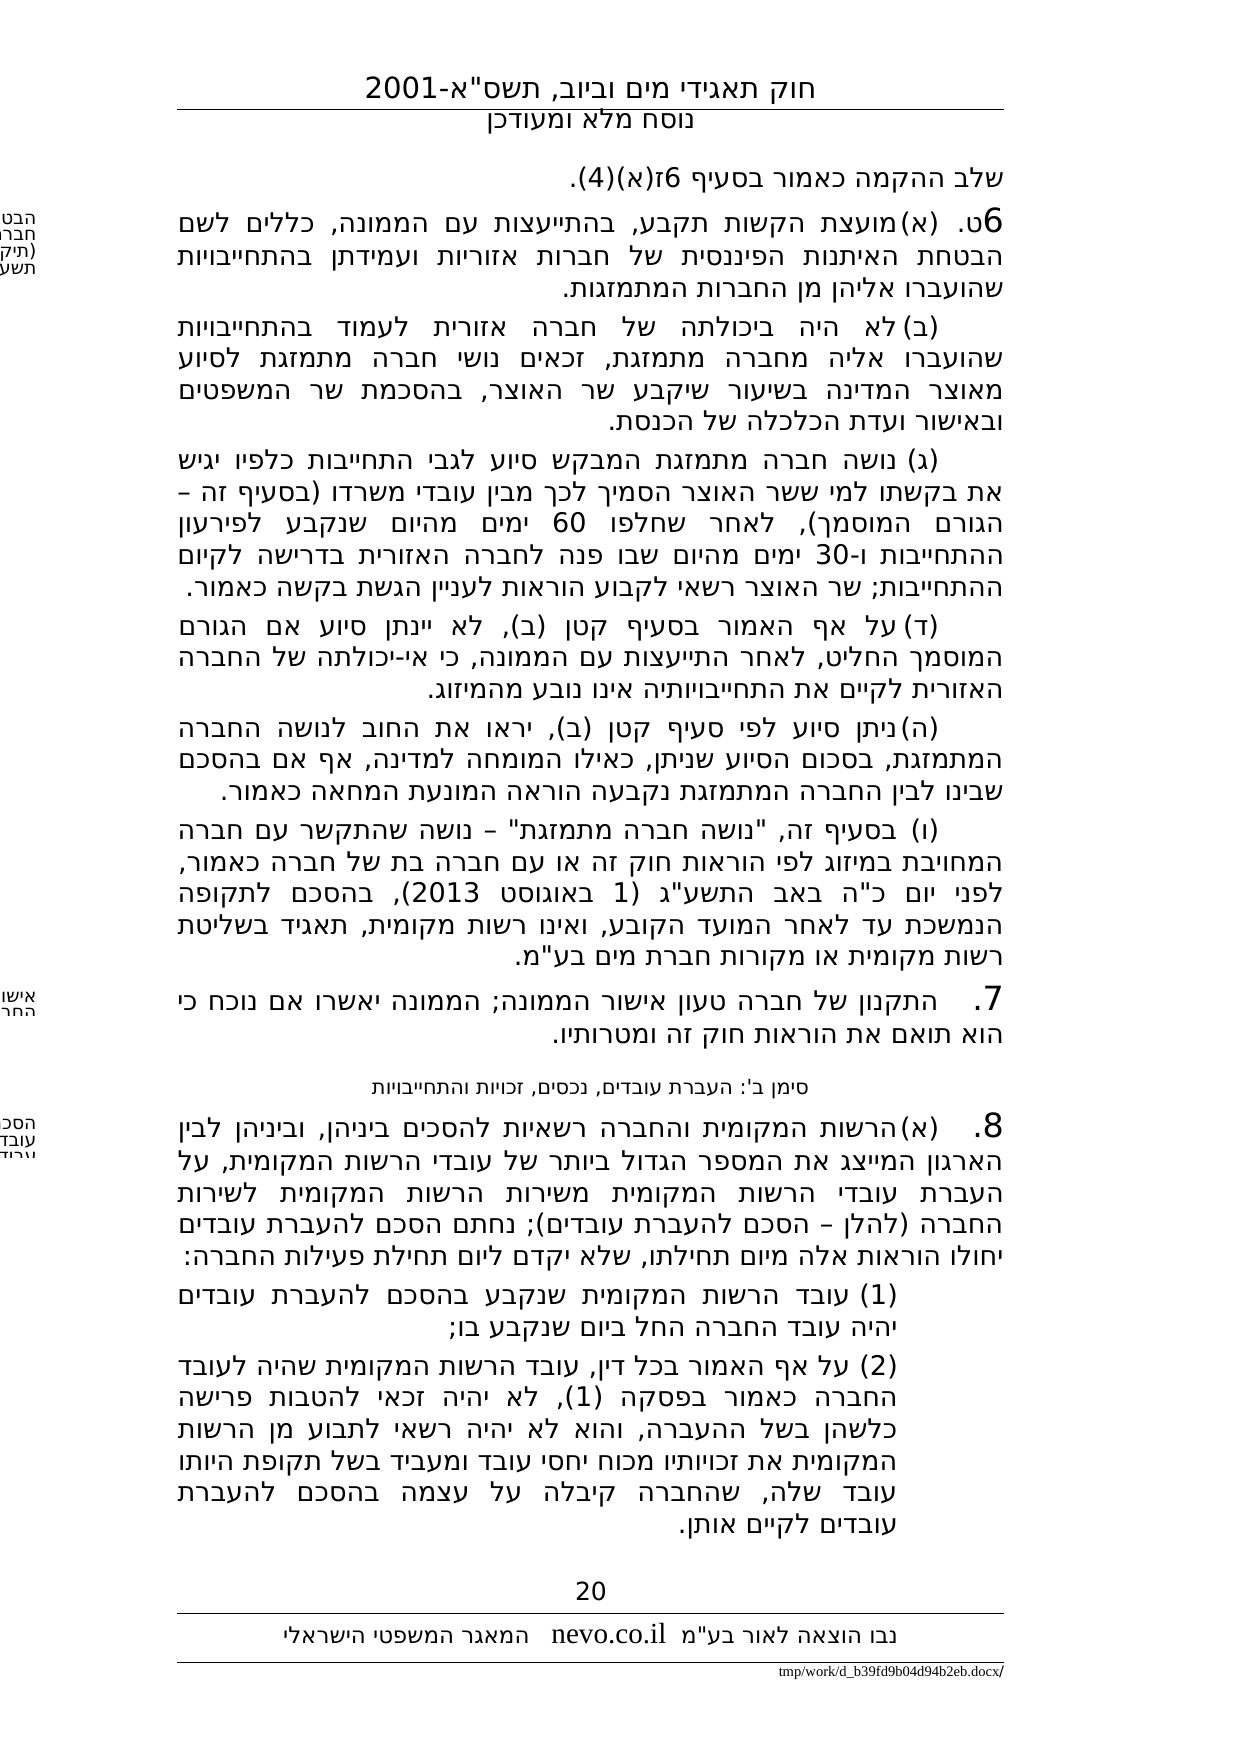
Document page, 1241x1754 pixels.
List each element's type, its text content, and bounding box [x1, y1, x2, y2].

text סימן ב': העברת עובדים, נכסים, זכויות והתחייבויות [177, 1075, 1004, 1099]
text (ו) בסעיף זה, "נושה חברה מתמזגת" – נושה שהתקשר עם חברה המחויבת במיזוג לפי הוראות חוק זה או עם חברה בת של חברה כאמור, לפני יום כ"ה באב התשע"ג (1 באוגוסט 2013), בהסכם לתקופה הנמשכת עד לאחר המועד הקובע, ואינו רשות מקומית, תאגיד בשליטת רשות מקומית או מקורות חברת מים בע"מ. [177, 814, 1004, 972]
text (ד) על אף האמור בסעיף קטן (ב), לא יינתן סיוע אם הגורם המוסמך החליט, לאחר התייעצות עם הממונה, כי אי-יכולתה של החברה האזורית לקיים את התחייבויותיה אינו נובע מהמיזוג. [177, 610, 1004, 705]
text (ג) נושה חברה מתמזגת המבקש סיוע לגבי התחייבות כלפיו יגיש את בקשתו למי ששר האוצר הסמיך לכך מבין עובדי משרדו (בסעיף זה – הגורם המוסמך), לאחר שחלפו 60 ימים מהיום שנקבע לפירעון ההתחייבות ו-30 ימים מהיום שבו פנה לחברה האזורית בדרישה לקיום ההתחייבות; שר האוצר רשאי לקבוע הוראות לעניין הגשת בקשה כאמור. [177, 445, 1004, 602]
text (1) עובד הרשות המקומית שנקבע בהסכם להעברת עובדים יהיה עובד החברה החל ביום שנקבע בו; [177, 1279, 898, 1343]
text 8. (א) הרשות המקומית והחברה רשאיות להסכים ביניהן, וביניהן לבין הארגון המייצג את המספר הגדול ביותר של עובדי הרשות המקומית, על העברת עובדי הרשות המקומית משירות הרשות המקומית לשירות החברה (להלן – הסכם להעברת עובדים); נחתם הסכם להעברת עובדים יחולו הוראות אלה מיום תחילתו, שלא יקדם ליום תחילת פעילות החברה: [177, 1107, 1004, 1272]
text (2) על אף האמור בכל דין, עובד הרשות המקומית שהיה לעובד החברה כאמור בפסקה (1), לא יהיה זכאי להטבות פרישה כלשהן בשל ההעברה, והוא לא יהיה רשאי לתבוע מן הרשות המקומית את זכויותיו מכוח יחסי עובד ומעביד בשל תקופת היותו עובד שלה, שהחברה קיבלה על עצמה בהסכם להעברת עובדים לקיים אותן. [177, 1350, 898, 1539]
text (ה) ניתן סיוע לפי סעיף קטן (ב), יראו את החוב לנושה החברה המתמזגת, בסכום הסיוע שניתן, כאילו המומחה למדינה, אף אם בהסכם שבינו לבין החברה המתמזגת נקבעה הוראה המונעת המחאה כאמור. [177, 712, 1004, 807]
text 7. התקנון של חברה טעון אישור הממונה; הממונה יאשרו אם נוכח כי הוא תואם את הוראות חוק זה ומטרותיו. [177, 980, 1004, 1050]
text (ב) לא היה ביכולתה של חברה אזורית לעמוד בהתחייבויות שהועברו אליה מחברה מתמזגת, זכאים נושי חברה מתמזגת לסיוע מאוצר המדינה בשיעור שיקבע שר האוצר, בהסכמת שר המשפטים ובאישור ועדת הכלכלה של הכנסת. [177, 311, 1004, 437]
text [177, 162, 1004, 194]
text 6ט. (א) מועצת הקשות תקבע, בהתייעצות עם הממונה, כללים לשם הבטחת האיתנות הפיננסית של חברות אזוריות ועמידתן בהתחייבויות שהועברו אליהן מן החברות המתמזגות. [177, 201, 1004, 303]
